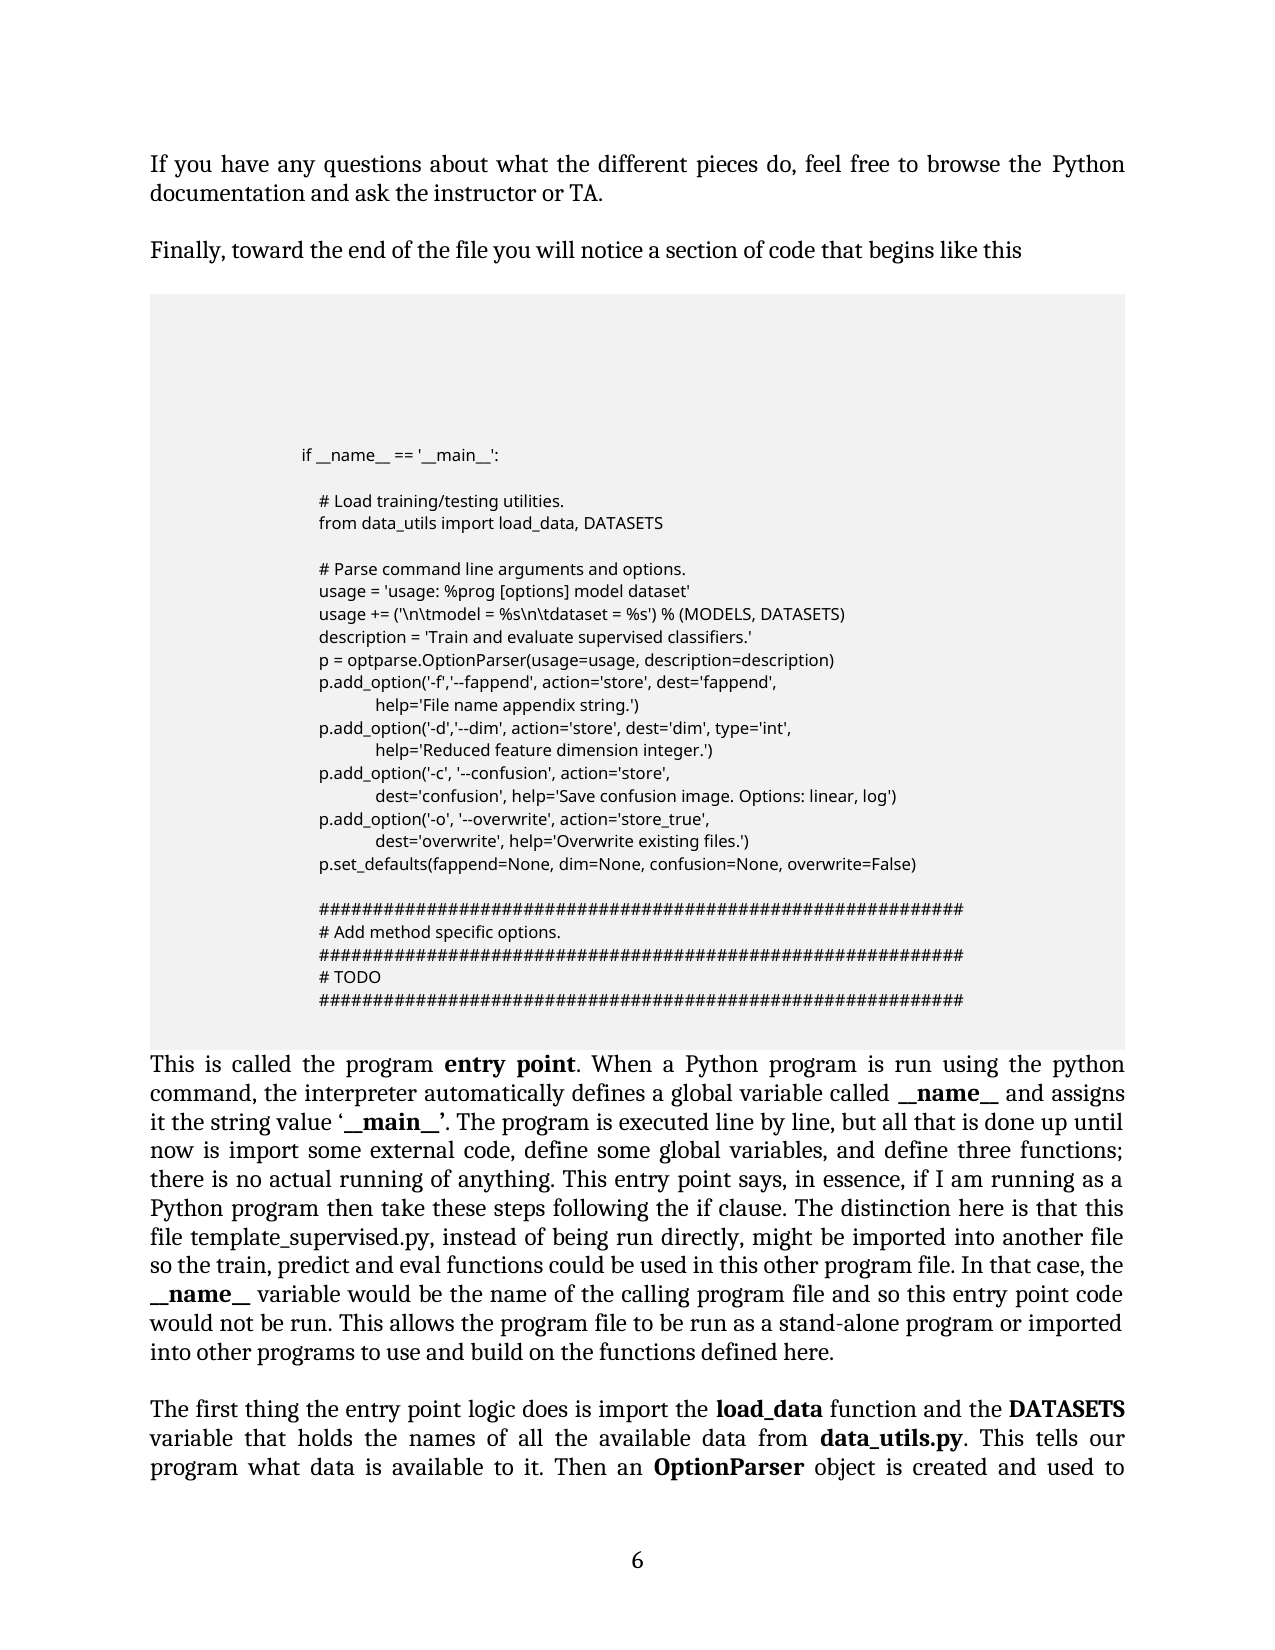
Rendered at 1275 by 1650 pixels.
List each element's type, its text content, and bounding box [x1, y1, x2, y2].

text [150, 1395, 1125, 1481]
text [150, 150, 1125, 207]
text Finally, toward the end of the file you will notice a section of code that begins like this [150, 236, 1125, 265]
text This is called the program entry point. When a Python program is run using the python command, the interpreter automatically defines a global variable called __name__ and assigns it the string value ‘__main__’. The program is executed line by line, but all that is done up until now is import some external code, define some global variables, and define three functions; there is no actual running of anything. This entry point says, in essence, if I am running as a Python program then take these steps following the if clause. The distinction here is that this file template_supervised.py, instead of being run directly, might be imported into another file so the train, predict and eval functions could be used in this other program file. In that case, the __name__ variable would be the name of the calling program file and so this entry point code would not be run. This allows the program file to be run as a stand-alone program or imported into other programs to use and build on the functions defined here. [150, 1050, 1125, 1366]
